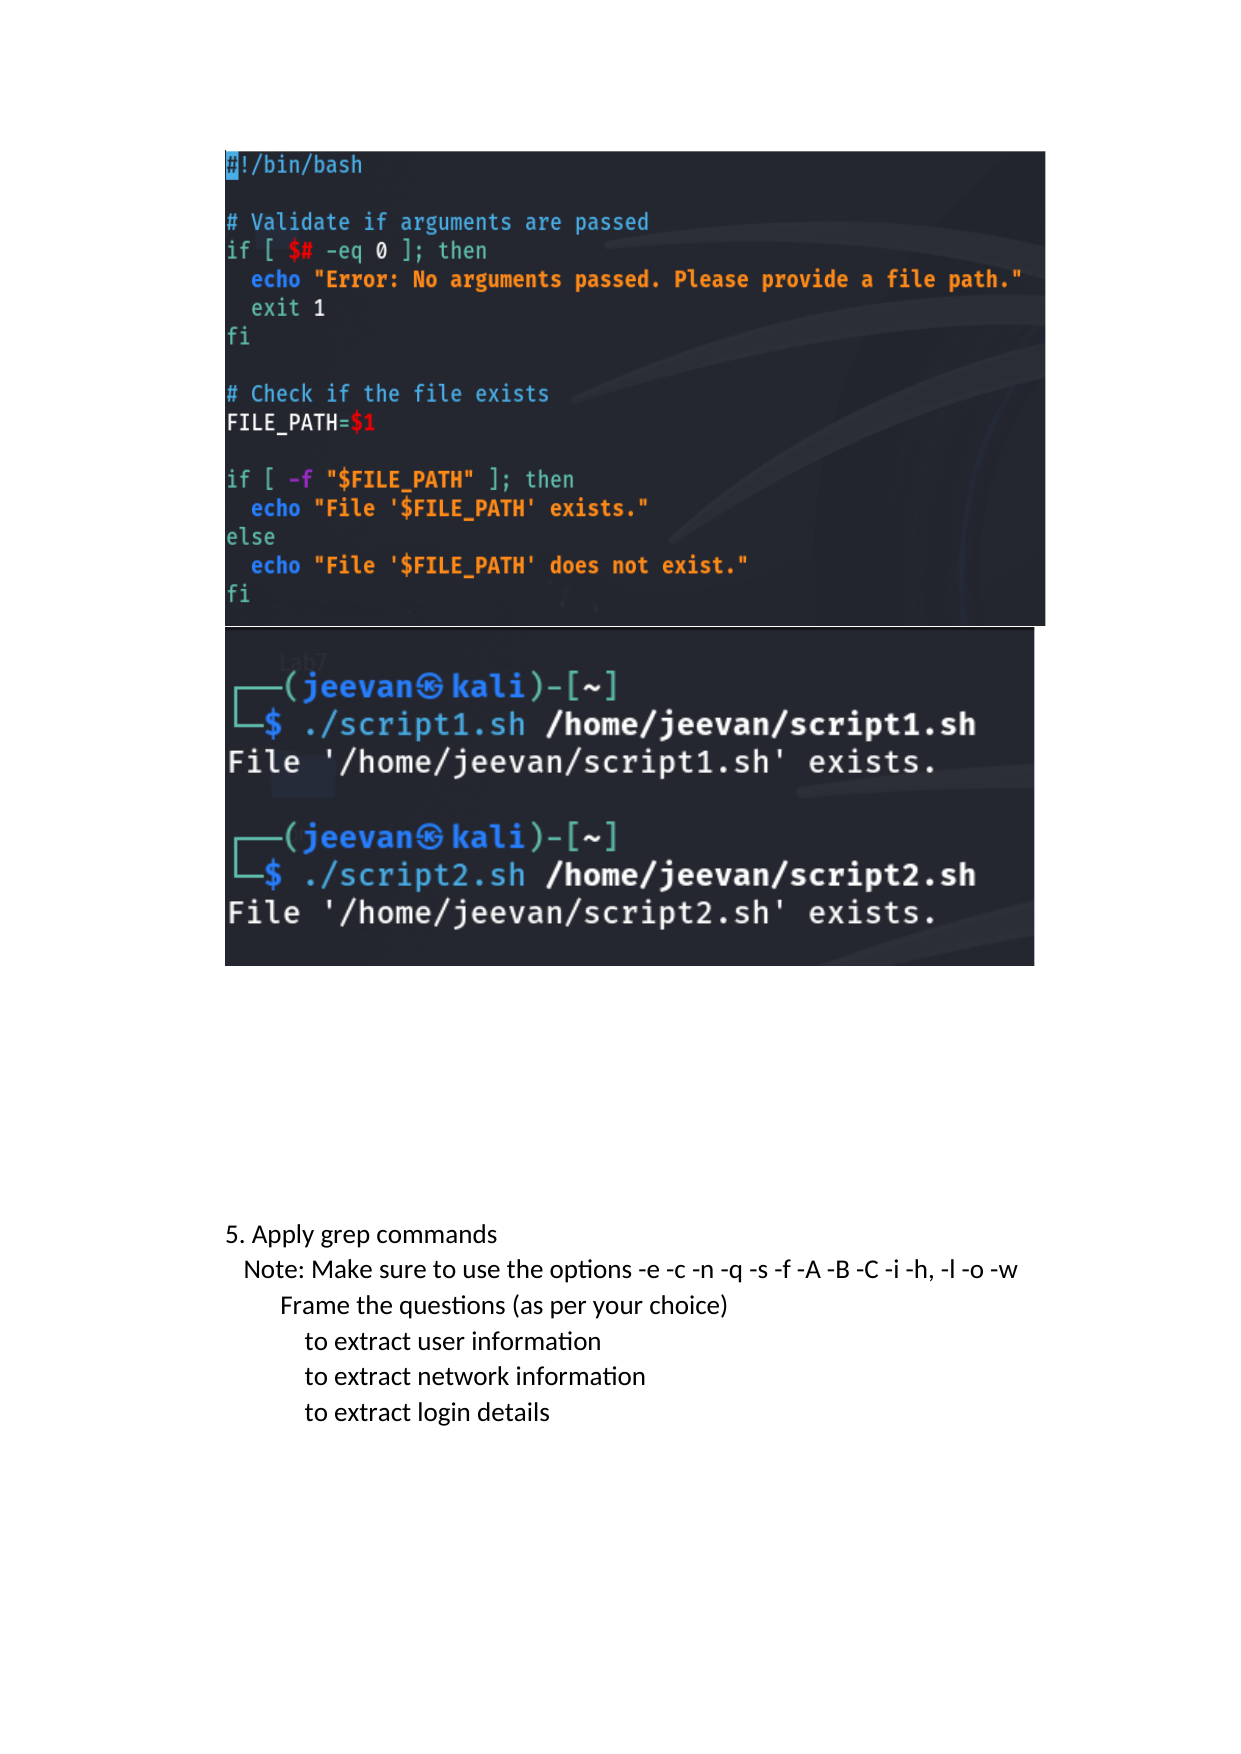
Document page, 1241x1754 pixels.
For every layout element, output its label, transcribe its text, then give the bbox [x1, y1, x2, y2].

list 5. Apply grep commands [225, 1217, 1090, 1250]
picture [225, 627, 1035, 966]
list Frame the questions (as per your choice) [225, 1288, 1090, 1321]
list Note: Make sure to use the options -e -c -n -q -s -f -A -B -C -i -h, -l -o -w [225, 1252, 1090, 1285]
picture [225, 150, 1046, 626]
list to extract user information [225, 1324, 1090, 1357]
list to extract login details [225, 1395, 1090, 1428]
list to extract network information [225, 1359, 1090, 1392]
